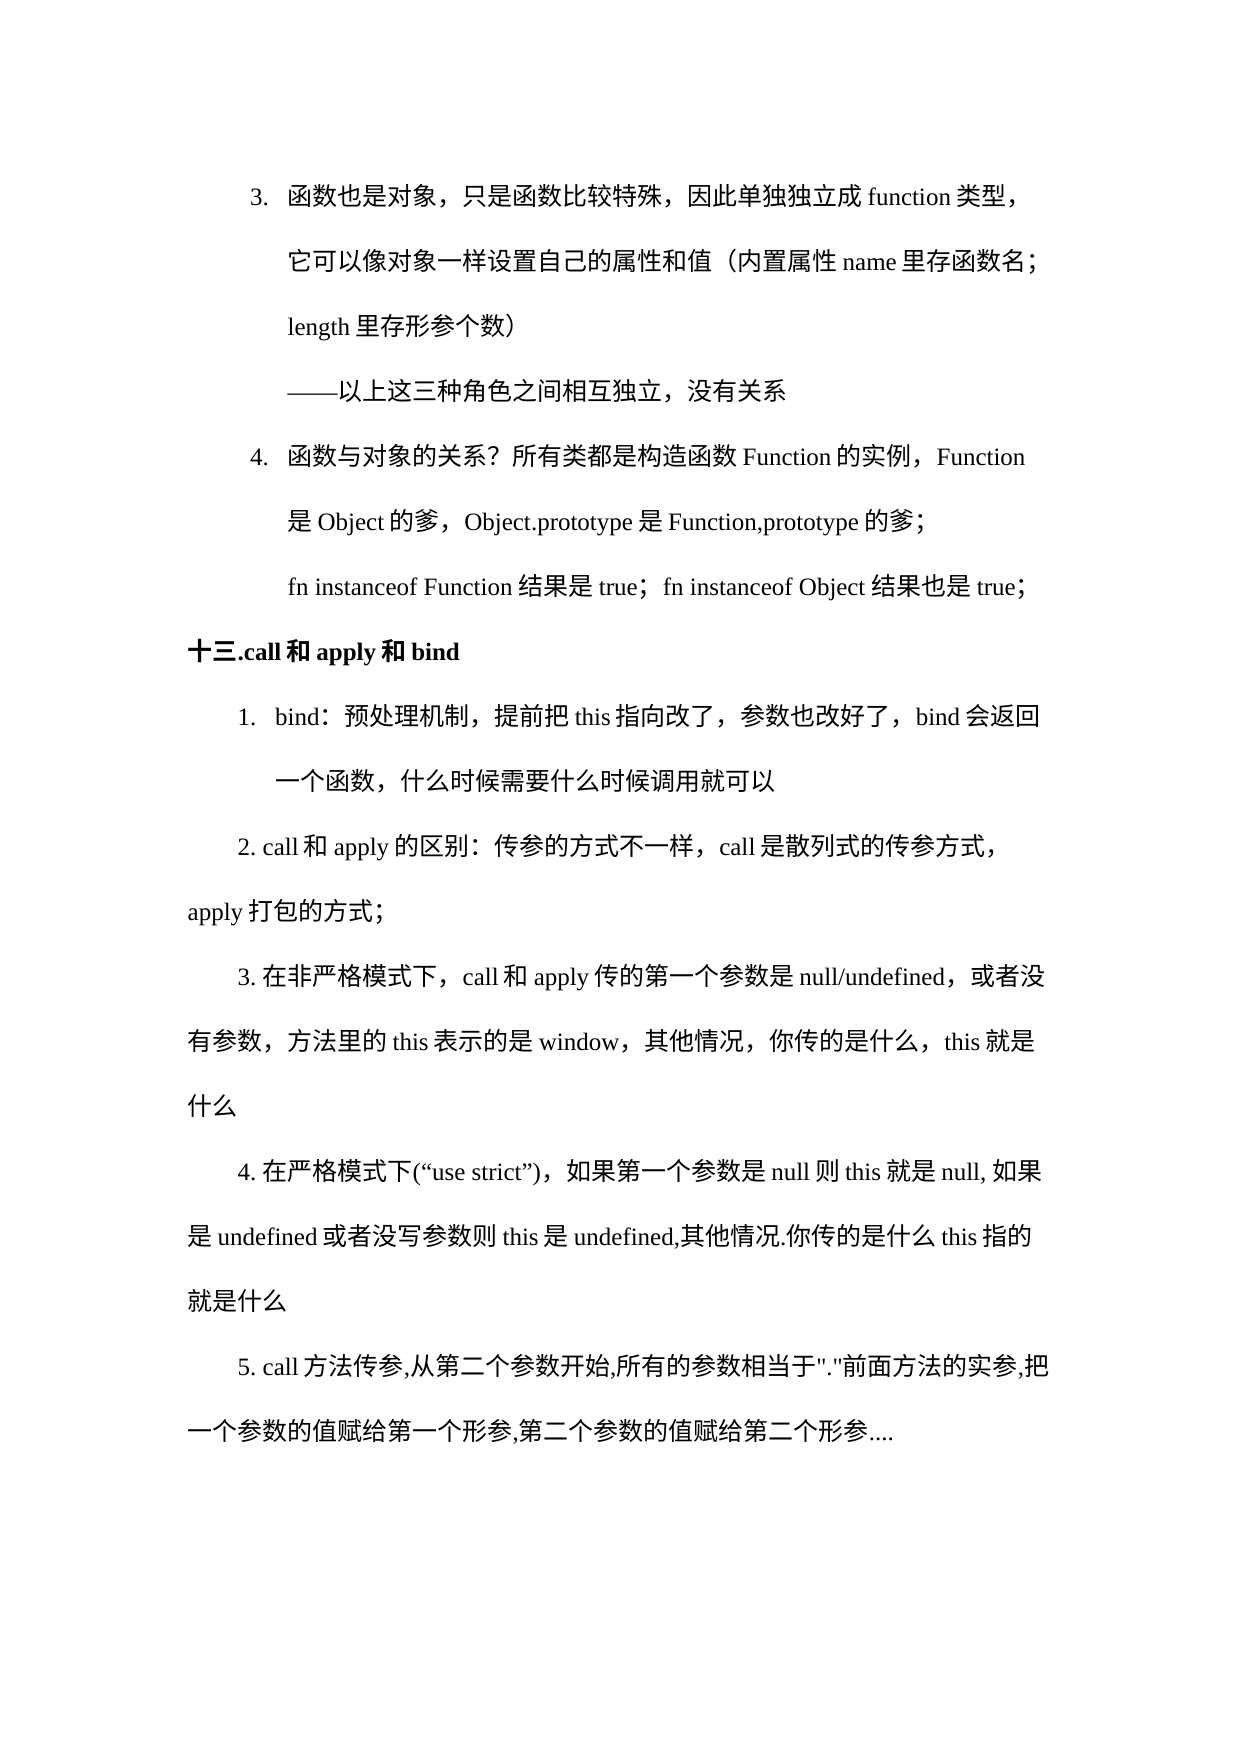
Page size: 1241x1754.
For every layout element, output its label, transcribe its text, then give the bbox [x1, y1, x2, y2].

list bind：预处理机制，提前把this指向改了，参数也改好了，bind会返回一个函数，什么时候需要什么时候调用就可以 [237, 682, 1053, 812]
text 十三.call和apply和bind [187, 617, 1053, 682]
text 4. 在严格模式下(“use strict”)，如果第一个参数是null则this就是null, 如果是undefined或者没写参数则this是undefined,其他情况.你传的是什么this指的就是什么 [187, 1137, 1053, 1332]
text 3. 在非严格模式下，call和apply传的第一个参数是null/undefined，或者没有参数，方法里的this表示的是window，其他情况，你传的是什么，this就是什么 [187, 942, 1053, 1137]
list ——以上这三种角色之间相互独立，没有关系 [287, 357, 1053, 422]
list fn instanceof Function 结果是true；fn instanceof Object 结果也是true； [287, 552, 1053, 617]
list 函数与对象的关系？所有类都是构造函数Function的实例，Function是Object的爹，Object.prototype是Function,prototype的爹； [250, 422, 1053, 552]
text 2. call和apply的区别：传参的方式不一样，call是散列式的传参方式，apply打包的方式； [187, 812, 1053, 942]
text 5. call方法传参,从第二个参数开始,所有的参数相当于"."前面方法的实参,把一个参数的值赋给第一个形参,第二个参数的值赋给第二个形参.... [187, 1332, 1053, 1462]
list 函数也是对象，只是函数比较特殊，因此单独独立成function类型，它可以像对象一样设置自己的属性和值（内置属性name里存函数名；length里存形参个数） [250, 162, 1053, 357]
